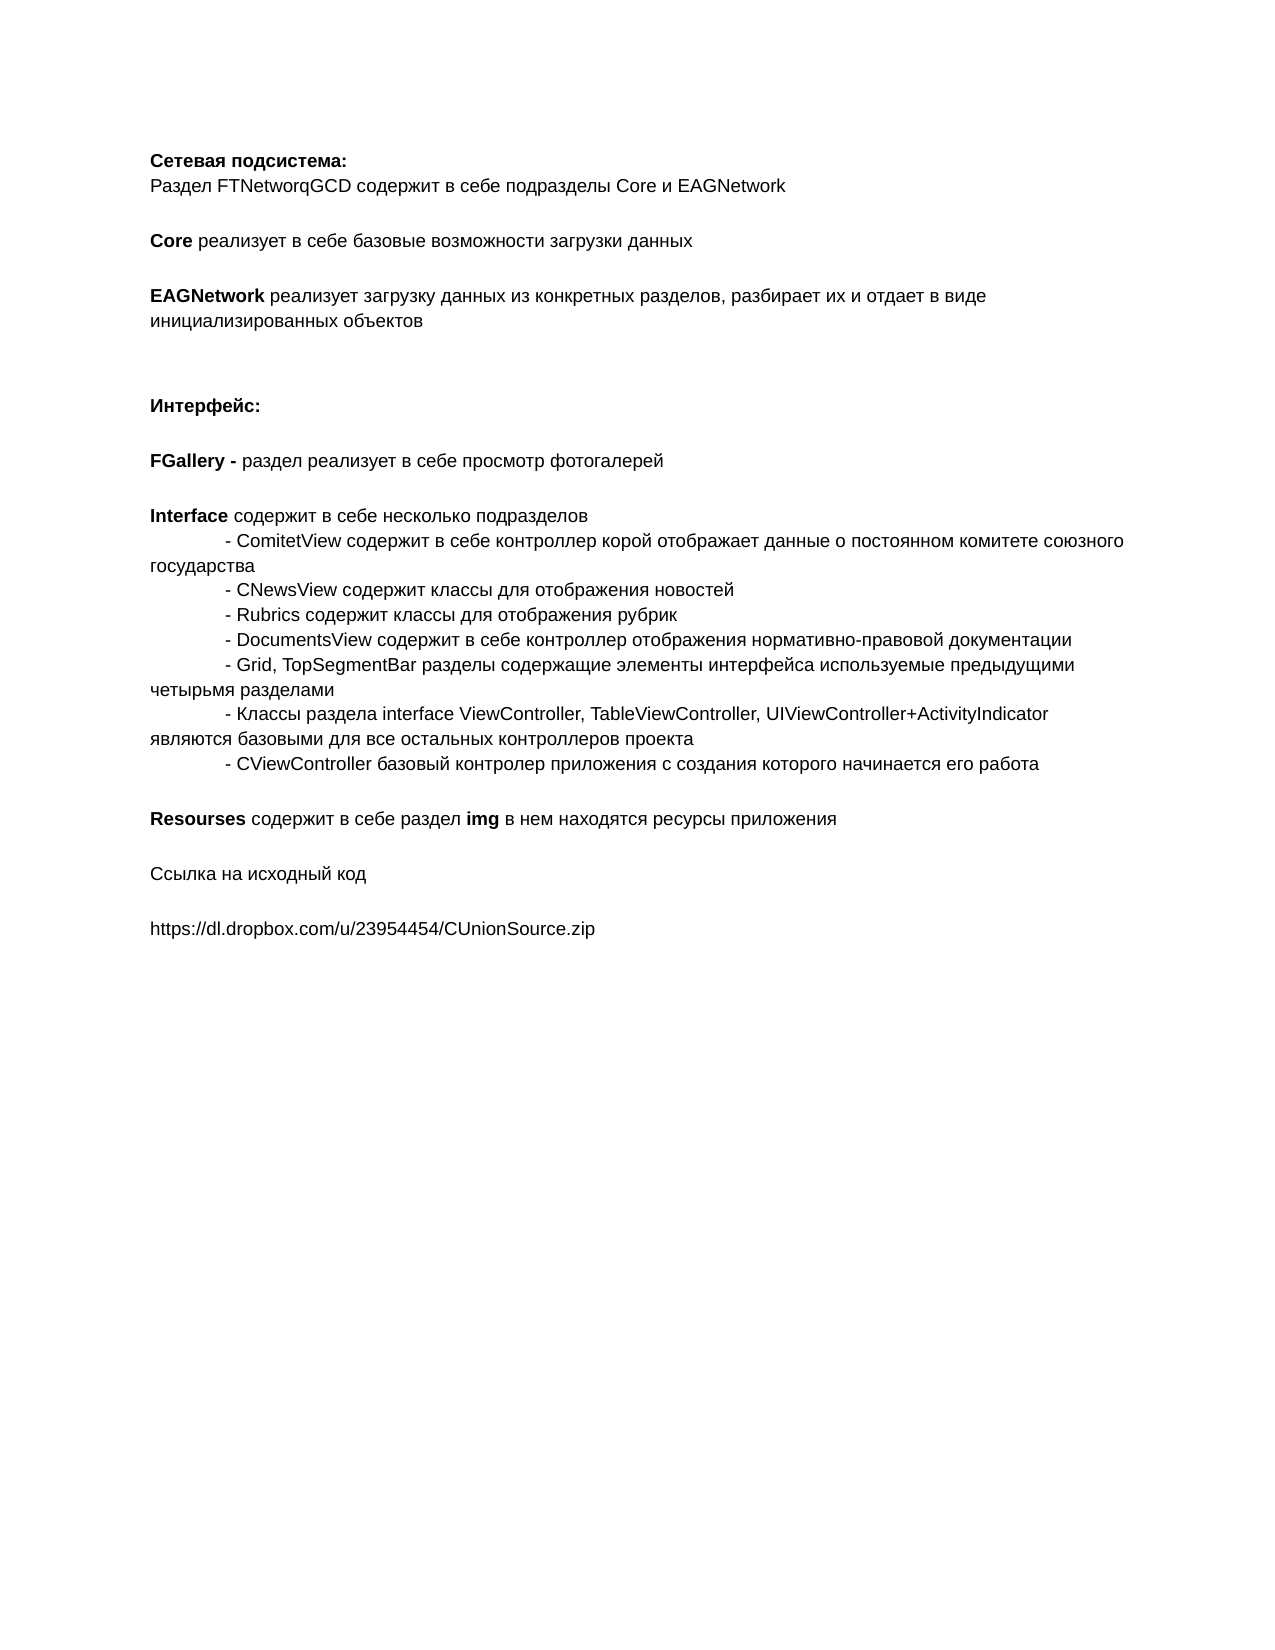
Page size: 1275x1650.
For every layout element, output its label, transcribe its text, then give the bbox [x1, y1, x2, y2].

text EAGNetwork реализует загрузку данных из конкретных разделов, разбирает их и отдает в виде инициализированных объектов [150, 285, 1125, 331]
text Ссылка на исходный код [150, 863, 1125, 884]
text Interface содержит в себе несколько подразделов [150, 505, 1125, 526]
text Сетевая подсистема: [150, 150, 1125, 172]
text - CViewController базовый контролер приложения с создания которого начинается его работа [150, 753, 1125, 774]
text Core реализует в себе базовые возможности загрузки данных [150, 230, 1125, 251]
text FGallery - раздел реализует в себе просмотр фотогалерей [150, 450, 1125, 471]
text Раздел FTNetworqGCD содержит в себе подразделы Core и EAGNetwork [150, 175, 1125, 196]
text Интерфейс: [150, 395, 1125, 416]
text Resourses содержит в себе раздел img в нем находятся ресурсы приложения [150, 808, 1125, 829]
text - Классы раздела interface ViewController, TableViewController, UIViewController+ActivityIndicator являются базовыми для все остальных контроллеров проекта [150, 703, 1125, 749]
text - CNewsView содержит классы для отображения новостей [150, 579, 1125, 601]
text - Rubrics содержит классы для отображения рубрик [150, 604, 1125, 626]
text https://dl.dropbox.com/u/23954454/CUnionSource.zip [150, 918, 1125, 939]
text - Grid, TopSegmentBar разделы содержащие элементы интерфейса используемые предыдущими четырьмя разделами [150, 653, 1125, 700]
text - DocumentsView содержит в себе контроллер отображения нормативно-правовой документации [150, 629, 1125, 650]
text - ComitetView содержит в себе контроллер корой отображает данные о постоянном комитете союзного государства [150, 529, 1125, 576]
